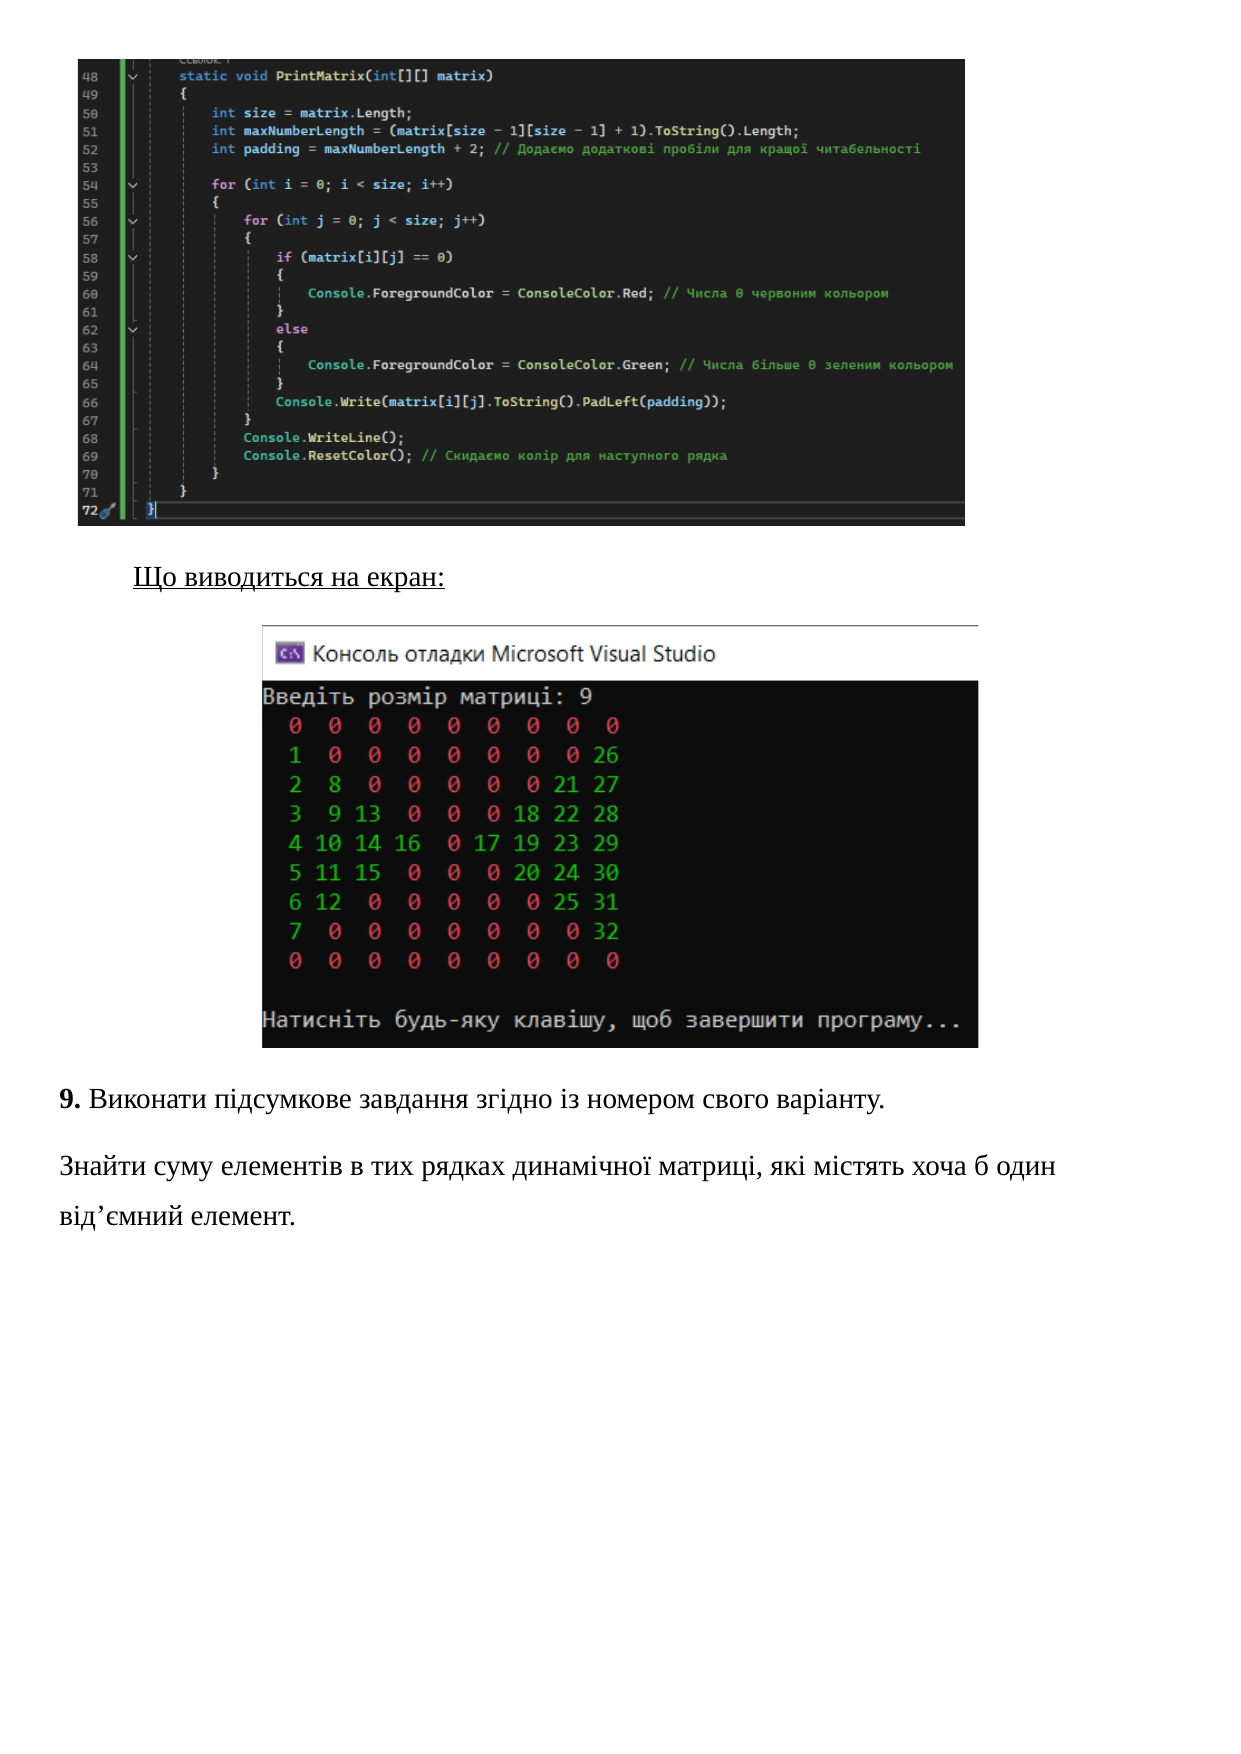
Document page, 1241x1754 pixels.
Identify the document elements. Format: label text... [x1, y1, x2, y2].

text Що виводиться на екран: [59, 559, 1181, 592]
text Знайти суму елементів в тих рядках динамічної матриці, які містять хоча б один від’ємний елемент. [59, 1148, 1181, 1232]
text 9. Виконати підсумкове завдання згідно із номером свого варіанту. [59, 1081, 1181, 1115]
